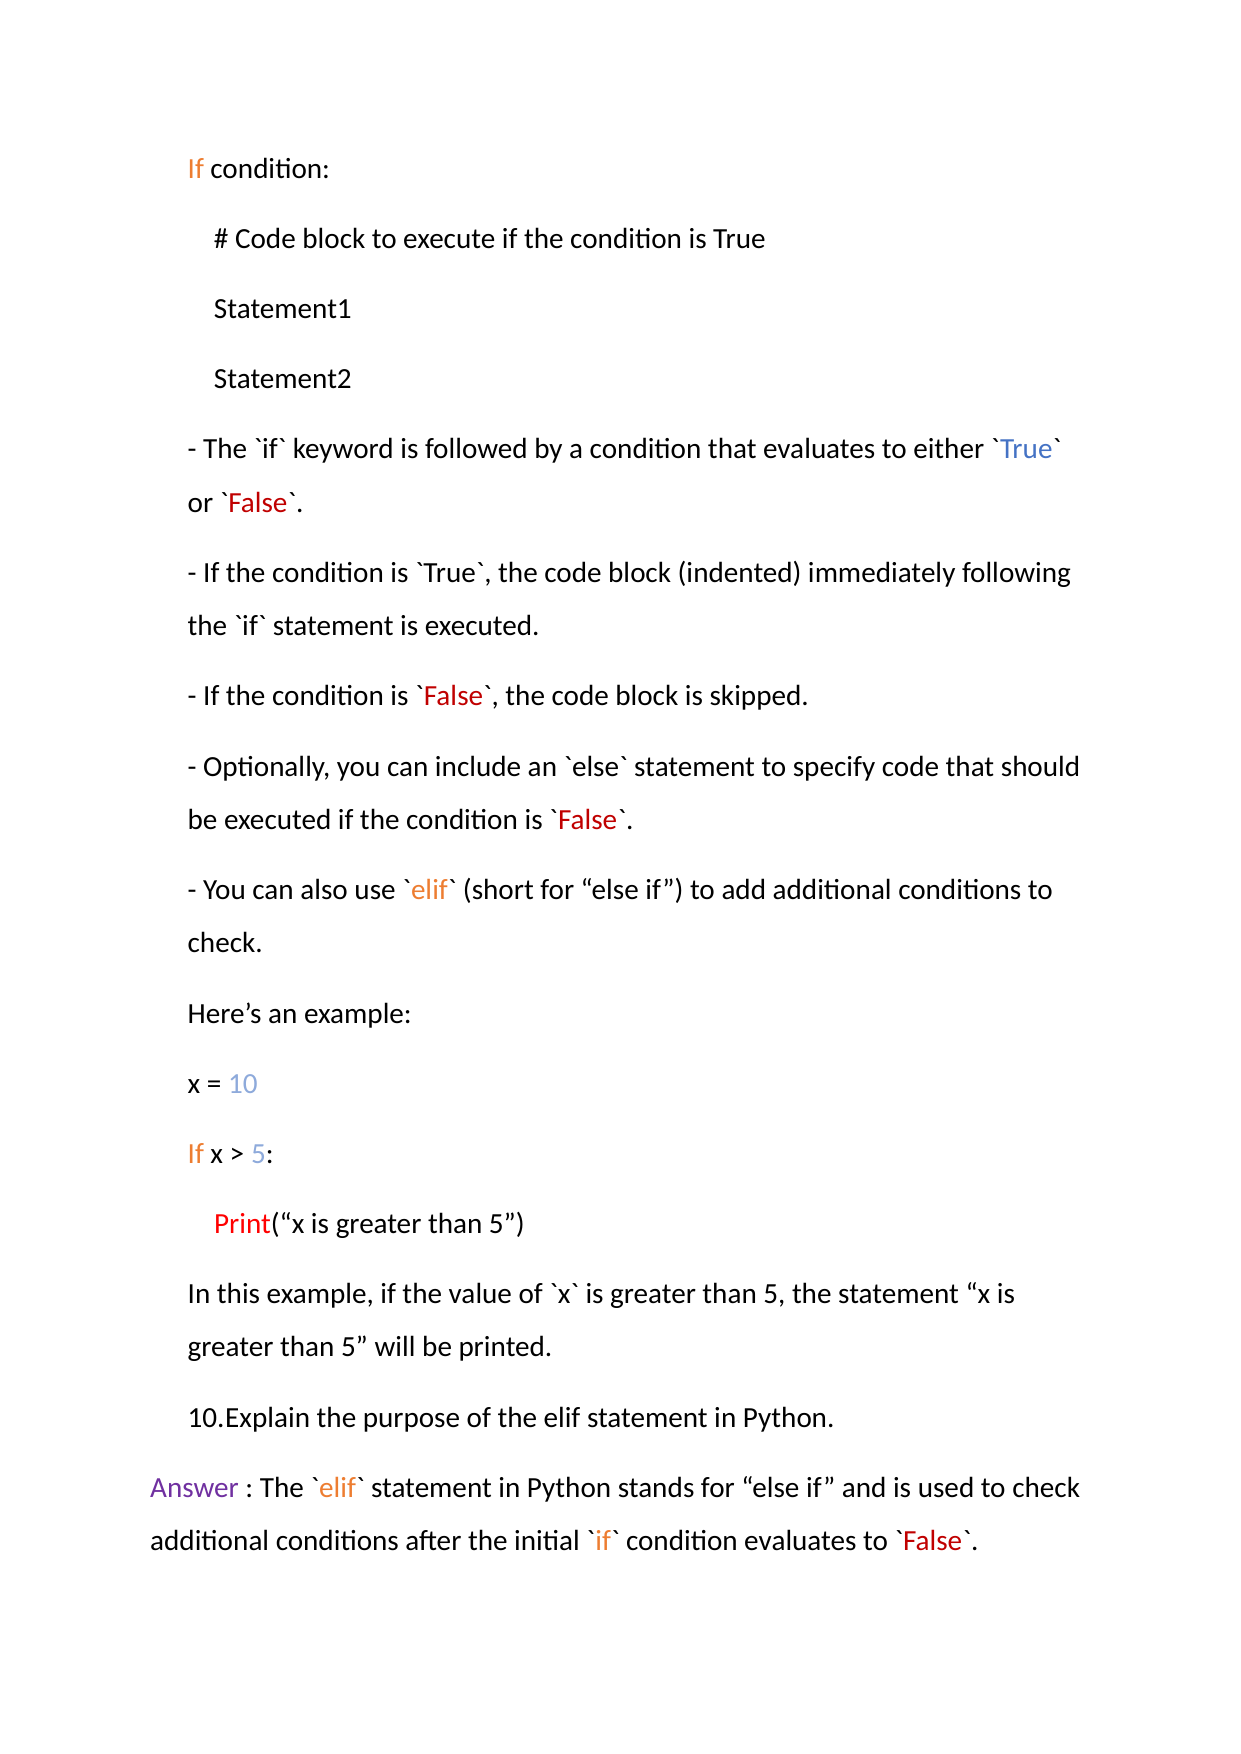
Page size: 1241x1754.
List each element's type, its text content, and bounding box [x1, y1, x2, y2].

text - You can also use `elif` (short for “else if”) to add additional conditions to check. [187, 871, 1090, 960]
text Statement2 [187, 360, 1090, 396]
text In this example, if the value of `x` is greater than 5, the statement “x is greater than 5” will be printed. [187, 1275, 1090, 1364]
text - Optionally, you can include an `else` statement to specify code that should be executed if the condition is `False`. [187, 748, 1090, 837]
text Here’s an example: [187, 995, 1090, 1030]
text - If the condition is `True`, the code block (indented) immediately following the `if` statement is executed. [187, 554, 1090, 643]
text x = 10 [187, 1065, 1090, 1100]
text Statement1 [187, 290, 1090, 326]
text Answer : The `elif` statement in Python stands for “else if” and is used to check additional conditions after the initial `if` condition evaluates to `False`. [150, 1469, 1090, 1558]
text Print(“x is greater than 5”) [187, 1205, 1090, 1241]
text - The `if` keyword is followed by a condition that evaluates to either `True` or `False`. [187, 430, 1090, 519]
list Explain the purpose of the elif statement in Python. [187, 1399, 1090, 1434]
text If condition: [187, 150, 1090, 186]
text - If the condition is `False`, the code block is skipped. [187, 677, 1090, 713]
text If x > 5: [187, 1135, 1090, 1171]
text # Code block to execute if the condition is True [187, 220, 1090, 256]
